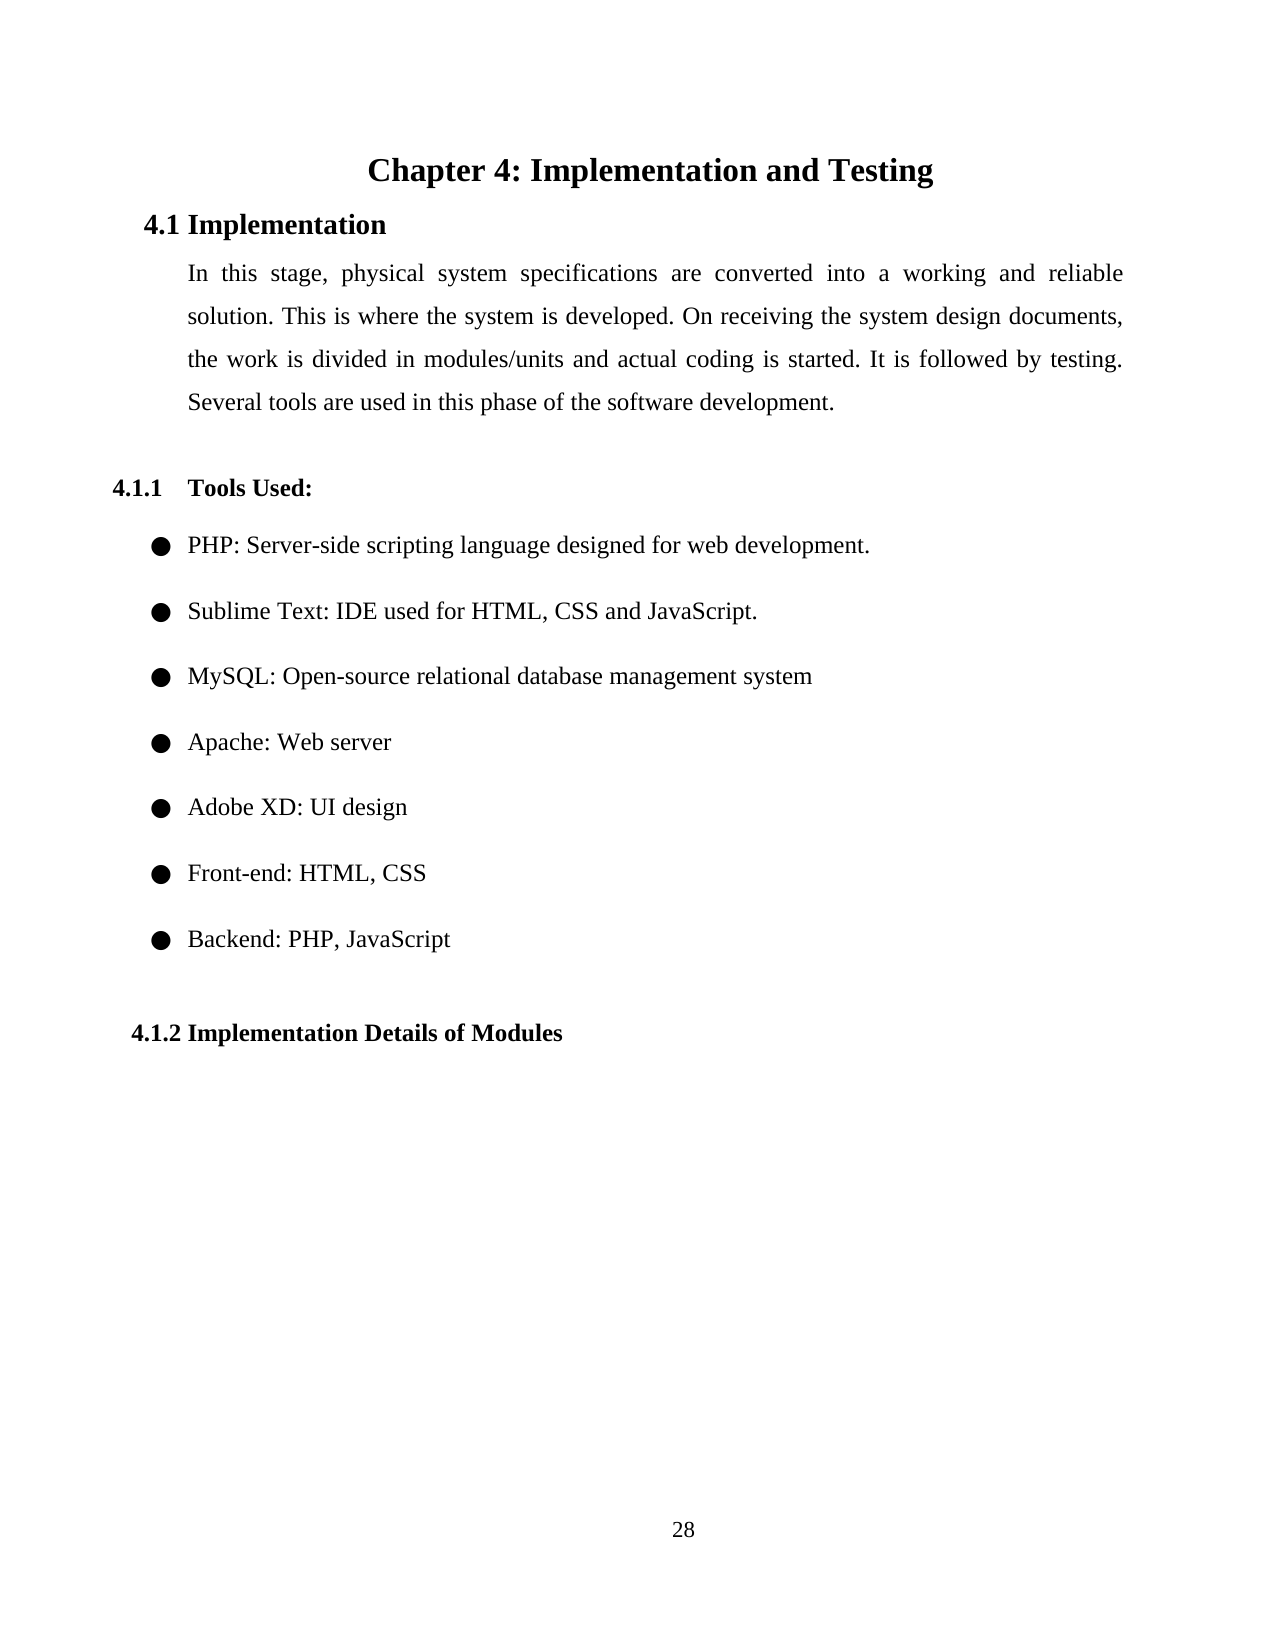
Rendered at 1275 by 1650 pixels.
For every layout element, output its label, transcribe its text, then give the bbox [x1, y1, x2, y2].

list MySQL: Open-source relational database management system [150, 648, 1233, 699]
list Apache: Web server [150, 713, 1233, 764]
list Sublime Text: IDE used for HTML, CSS and JavaScript. [150, 582, 1233, 633]
subtitle Chapter 4: Implementation and Testing [187, 150, 1113, 188]
list Backend: PHP, JavaScript [150, 910, 1233, 961]
list Adobe XD: UI design [150, 779, 1233, 830]
subtitle Implementation Details of Modules [131, 1018, 1233, 1047]
list Tools Used: [112, 473, 1233, 502]
subtitle Implementation [143, 207, 1233, 241]
list PHP: Server-side scripting language designed for web development. [150, 517, 1233, 568]
text In this stage, physical system specifications are converted into a working and reliable solution. This is where the system is developed. On receiving the system design documents, the work is divided in modules/units and actual coding is started. It is followed by testing. Several tools are used in this phase of the software development. [187, 258, 1125, 416]
list Front-end: HTML, CSS [150, 844, 1233, 896]
